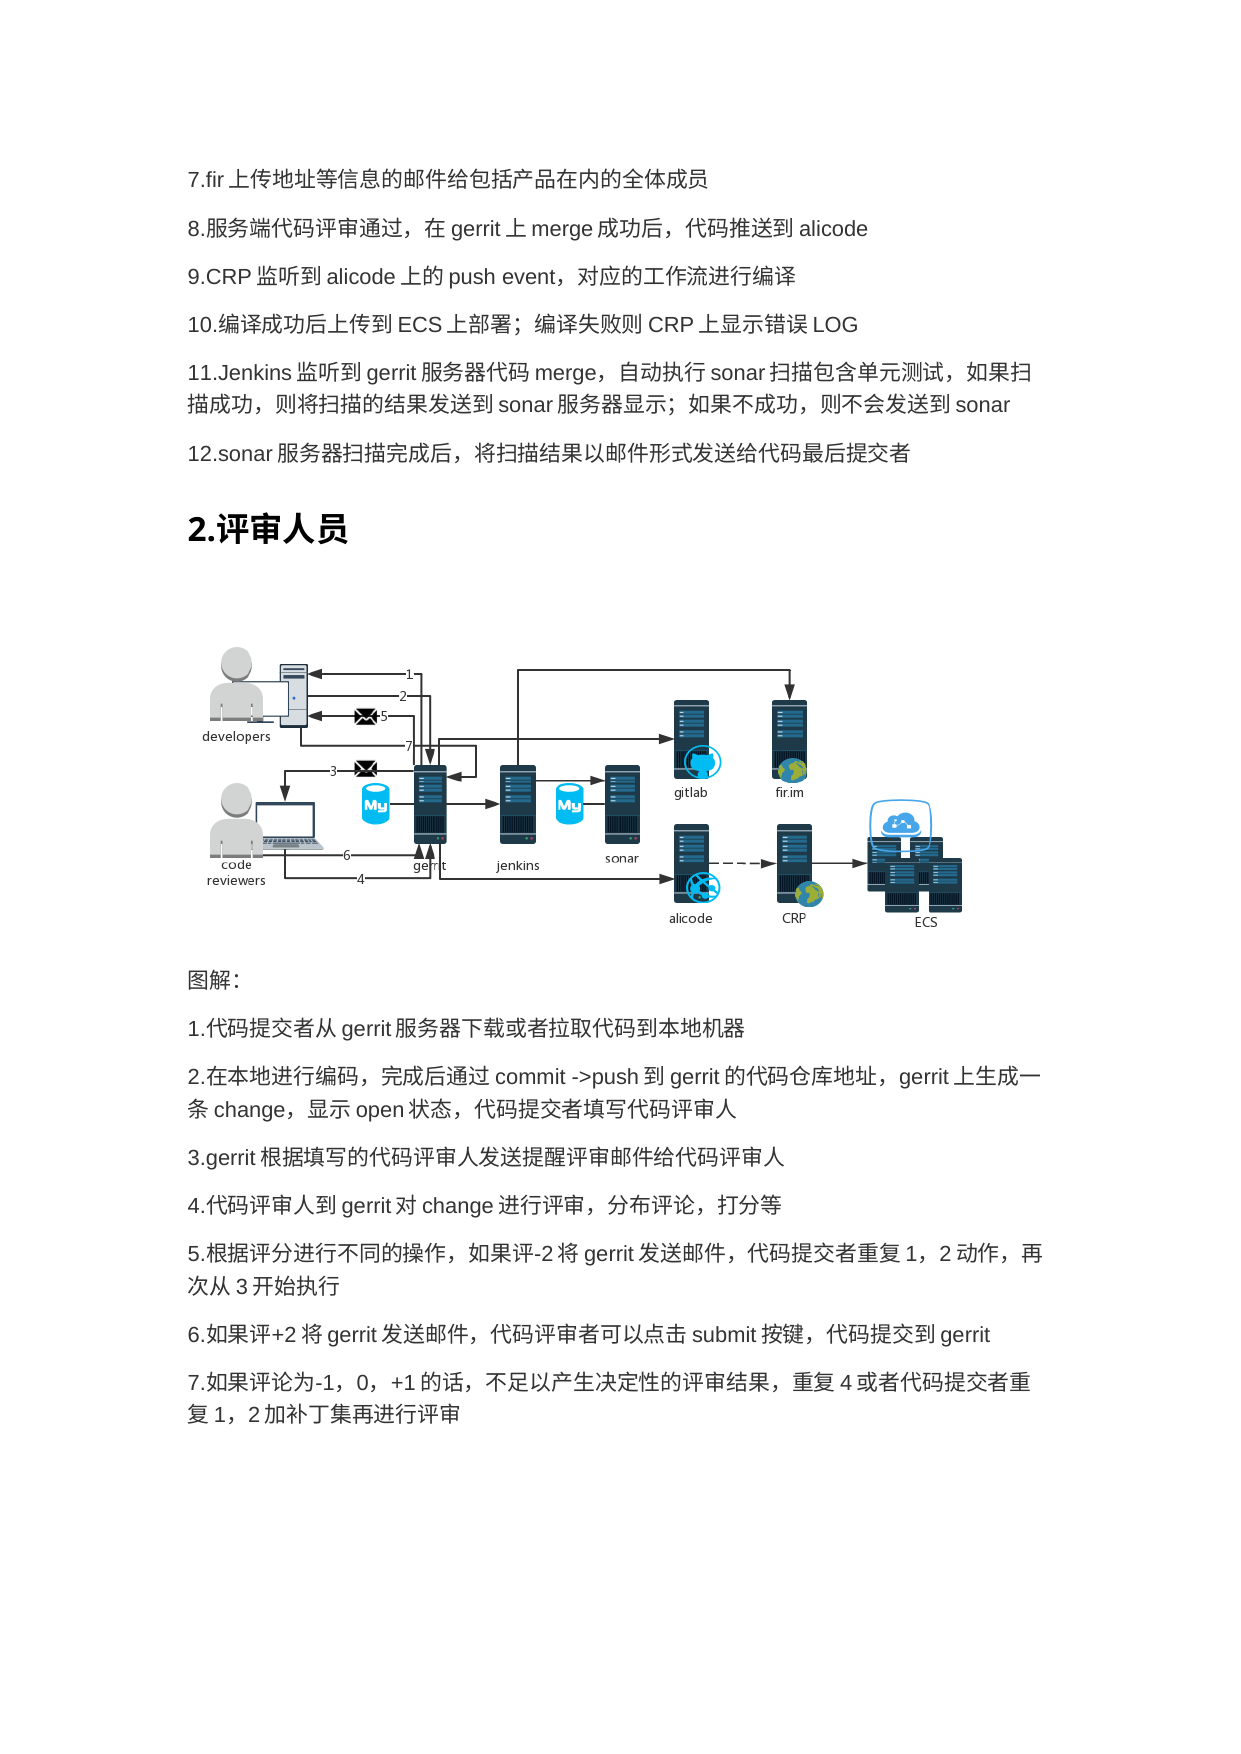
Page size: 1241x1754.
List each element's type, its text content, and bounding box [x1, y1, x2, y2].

text 图解： [187, 963, 1053, 995]
text 11.Jenkins监听到gerrit服务器代码merge，自动执行sonar扫描包含单元测试，如果扫描成功，则将扫描的结果发送到sonar服务器显示；如果不成功，则不会发送到sonar [187, 354, 1053, 419]
text 1.代码提交者从gerrit服务器下载或者拉取代码到本地机器 [187, 1011, 1053, 1043]
text 6.如果评+2将gerrit发送邮件，代码评审者可以点击submit按键，代码提交到gerrit [187, 1316, 1053, 1349]
text 8.服务端代码评审通过，在gerrit上merge成功后，代码推送到alicode [187, 210, 1053, 243]
text 5.根据评分进行不同的操作，如果评-2将gerrit发送邮件，代码提交者重复1，2动作，再次从3开始执行 [187, 1236, 1053, 1301]
text 7.fir上传地址等信息的邮件给包括产品在内的全体成员 [187, 162, 1053, 194]
text 4.代码评审人到gerrit对change进行评审，分布评论，打分等 [187, 1188, 1053, 1220]
picture [187, 622, 1053, 943]
text 7.如果评论为-1，0，+1的话，不足以产生决定性的评审结果，重复4或者代码提交者重复1，2加补丁集再进行评审 [187, 1364, 1053, 1429]
text 12.sonar服务器扫描完成后，将扫描结果以邮件形式发送给代码最后提交者 [187, 435, 1053, 468]
text 3.gerrit根据填写的代码评审人发送提醒评审邮件给代码评审人 [187, 1139, 1053, 1172]
text 2.在本地进行编码，完成后通过 commit ->push到gerrit的代码仓库地址，gerrit上生成一条change，显示open状态，代码提交者填写代码评审人 [187, 1059, 1053, 1124]
text 10.编译成功后上传到ECS上部署；编译失败则CRP上显示错误LOG [187, 306, 1053, 339]
subtitle 2.评审人员 [187, 495, 1053, 560]
text 9.CRP监听到alicode上的push event，对应的工作流进行编译 [187, 258, 1053, 291]
